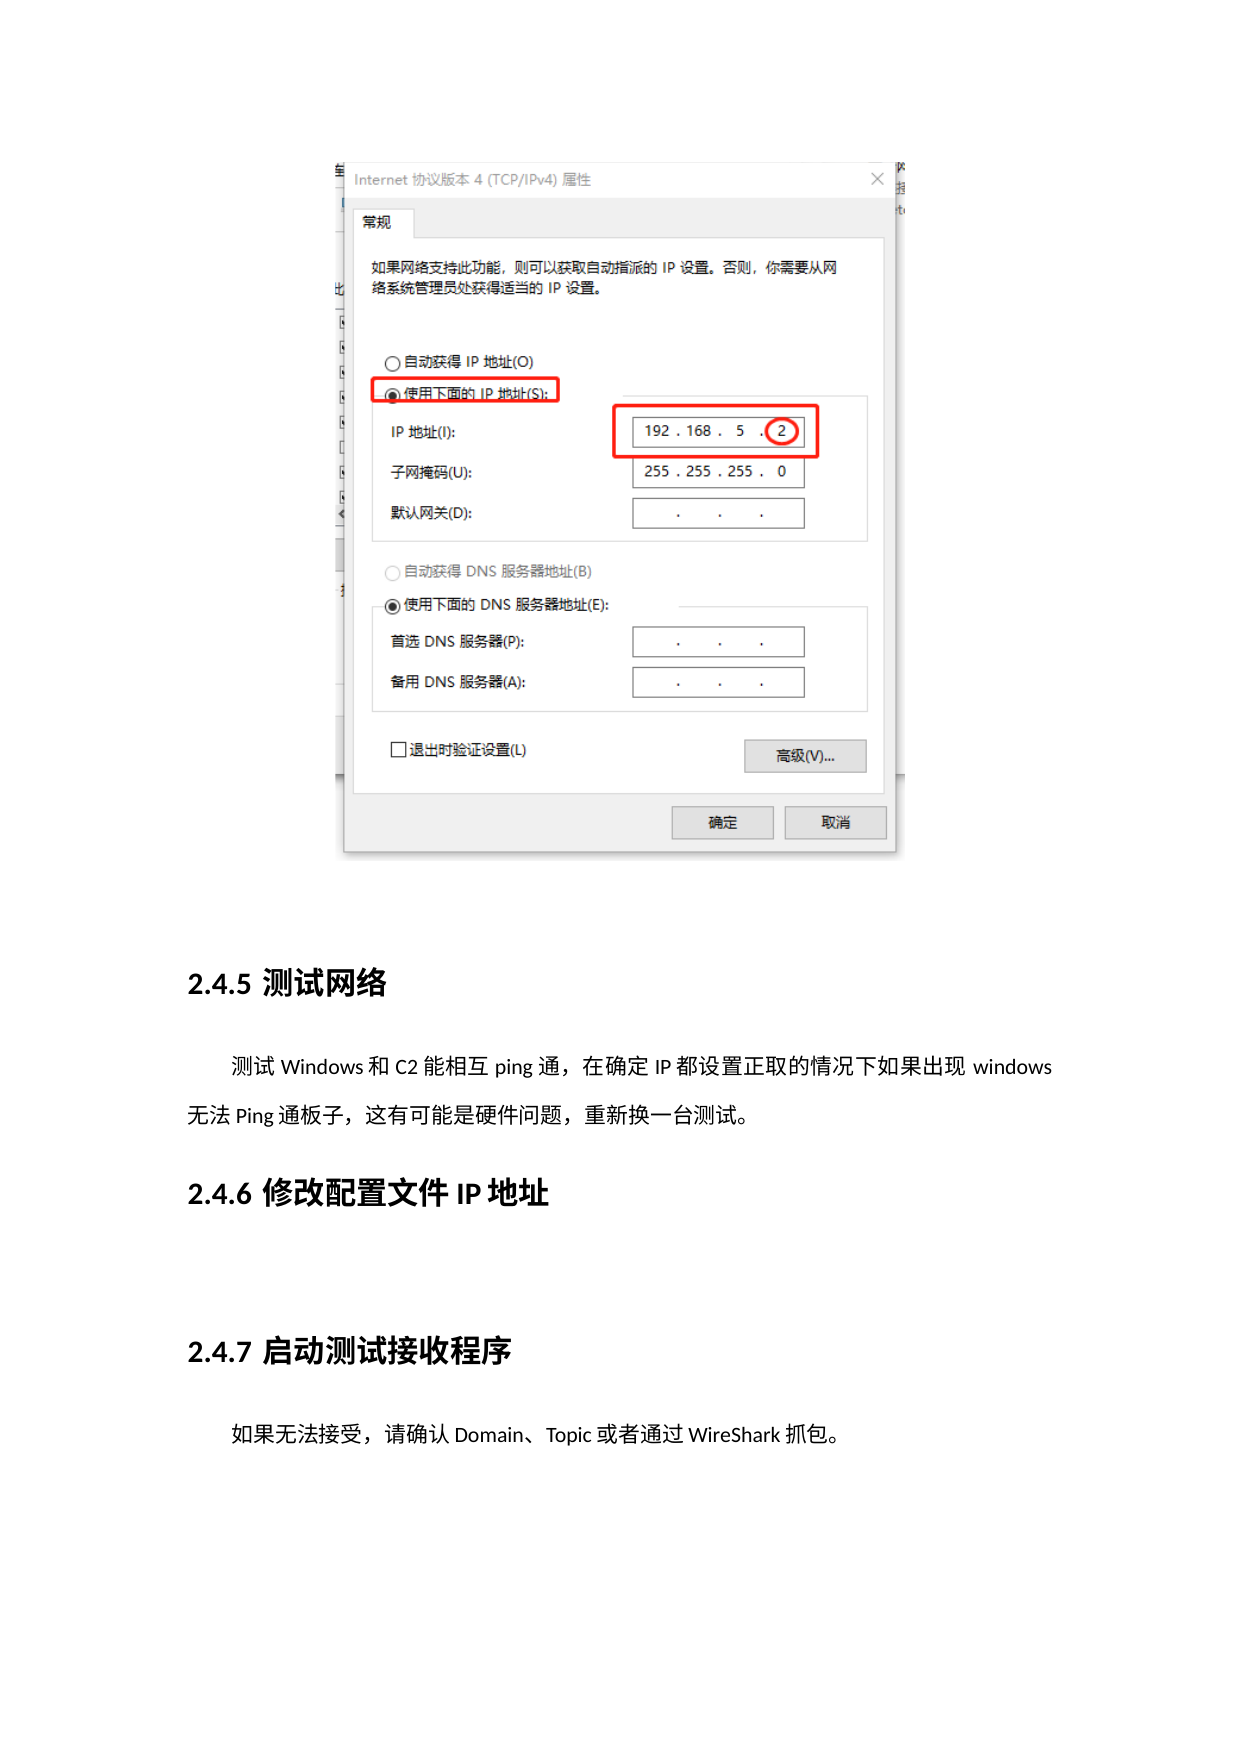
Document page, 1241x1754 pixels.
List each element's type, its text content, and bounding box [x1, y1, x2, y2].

picture [335, 162, 905, 861]
text 测试Windows和C2能相互ping通，在确定IP都设置正取的情况下如果出现windows无法Ping通板子，这有可能是硬件问题，重新换一台测试。 [187, 1049, 1053, 1130]
subtitle 测试网络 [187, 949, 1053, 1014]
subtitle 修改配置文件IP地址 [187, 1158, 1053, 1223]
text 如果无法接受，请确认Domain、Topic或者通过WireShark抓包。 [231, 1417, 1053, 1449]
subtitle 启动测试接收程序 [187, 1317, 1053, 1382]
